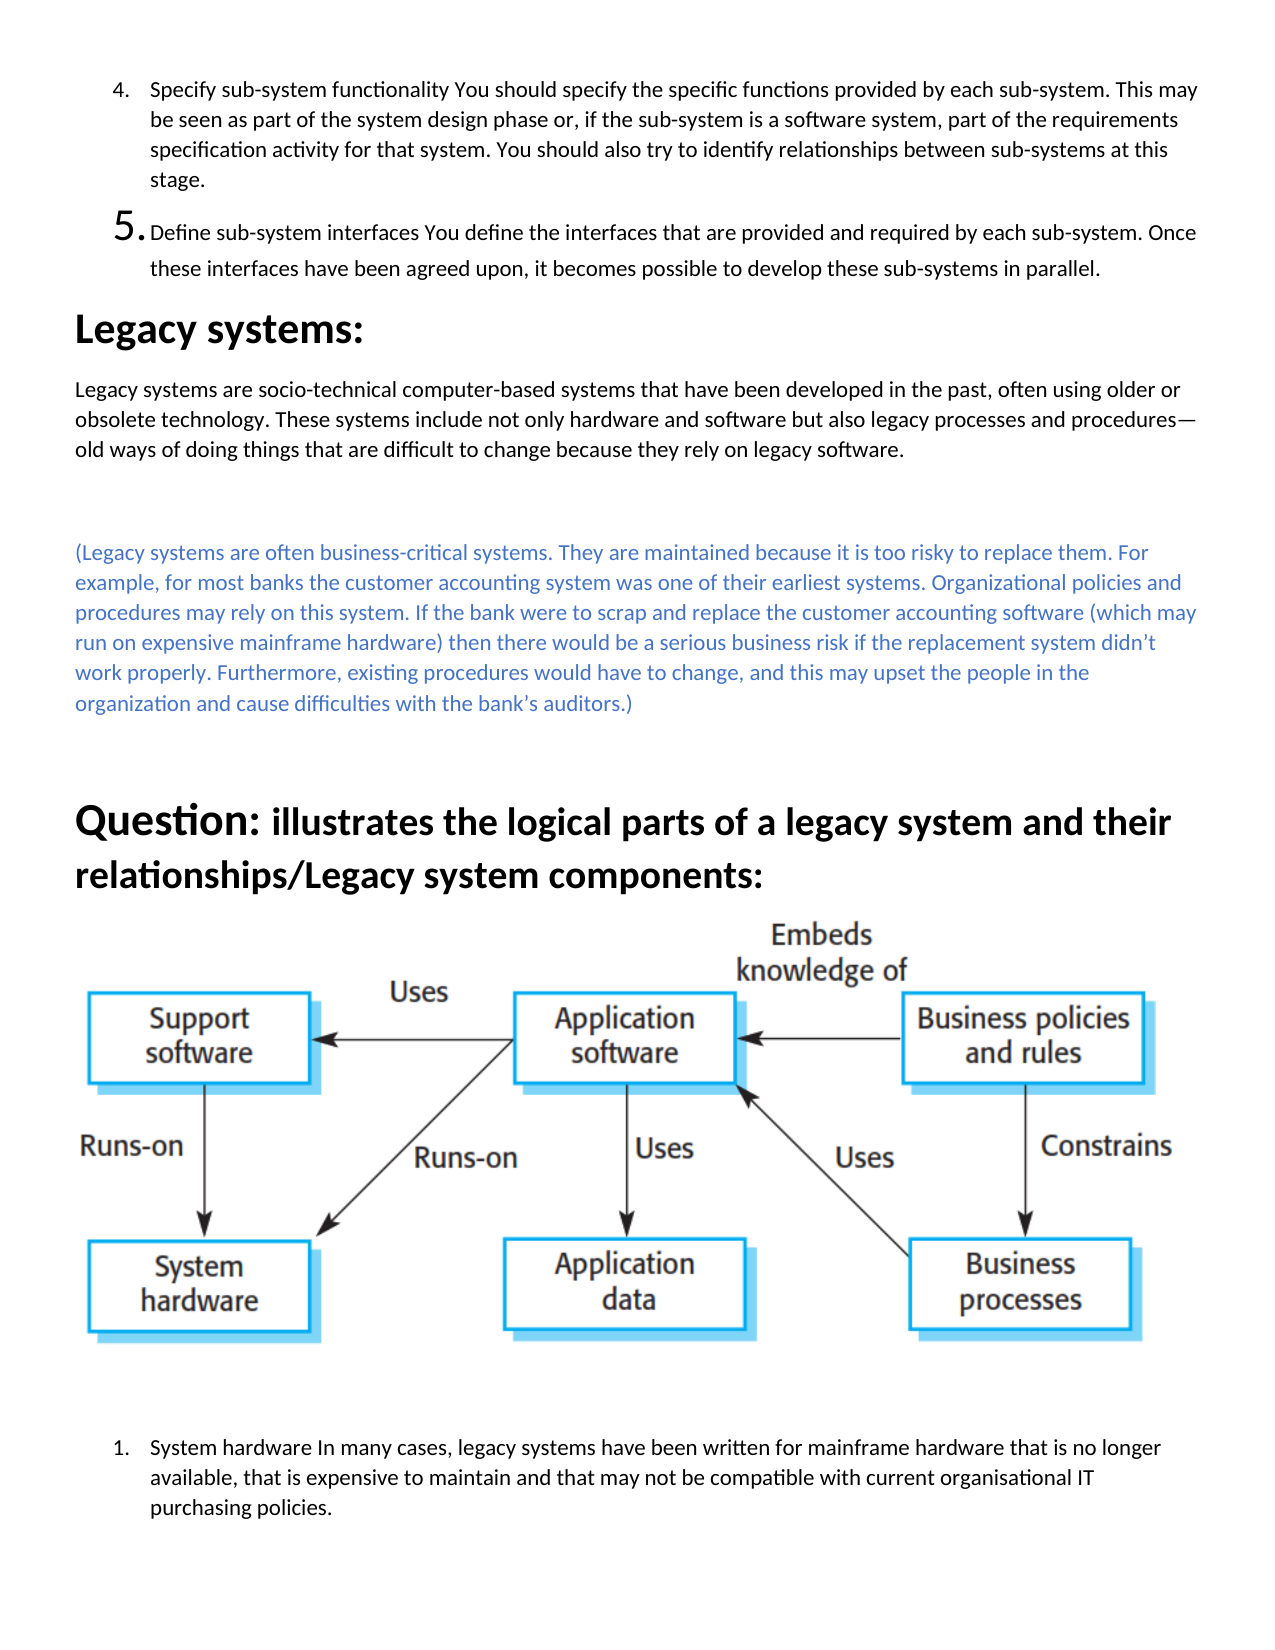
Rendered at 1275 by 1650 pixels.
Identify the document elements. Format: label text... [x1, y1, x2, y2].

text Legacy systems are socio-technical computer-based systems that have been developed in the past, often using older or obsolete technology. These systems include not only hardware and software but also legacy processes and procedures—old ways of doing things that are difficult to change because they rely on legacy software. [75, 375, 1200, 464]
picture [75, 901, 1200, 1359]
list Specify sub-system functionality You should specify the specific functions provided by each sub-system. This may be seen as part of the system design phase or, if the sub-system is a software system, part of the requirements specification activity for that system. You should also try to identify relationships between sub-systems at this stage. [112, 75, 1200, 194]
text Question: illustrates the logical parts of a legacy system and their relationships/Legacy system components: [75, 791, 1200, 901]
list Define sub-system interfaces You define the interfaces that are provided and required by each sub-system. Once these interfaces have been agreed upon, it becomes possible to develop these sub-systems in parallel. [112, 196, 1200, 282]
list System hardware In many cases, legacy systems have been written for mainframe hardware that is no longer available, that is expensive to maintain and that may not be compatible with current organisational IT purchasing policies. [112, 1433, 1200, 1521]
text Legacy systems: [75, 301, 1200, 354]
text (Legacy systems are often business-critical systems. They are maintained because it is too risky to replace them. For example, for most banks the customer accounting system was one of their earliest systems. Organizational policies and procedures may rely on this system. If the bank were to scrap and replace the customer accounting software (which may run on expensive mainframe hardware) then there would be a serious business risk if the replacement system didn’t work properly. Furthermore, existing procedures would have to change, and this may upset the people in the organization and cause difficulties with the bank’s auditors.) [75, 538, 1200, 717]
